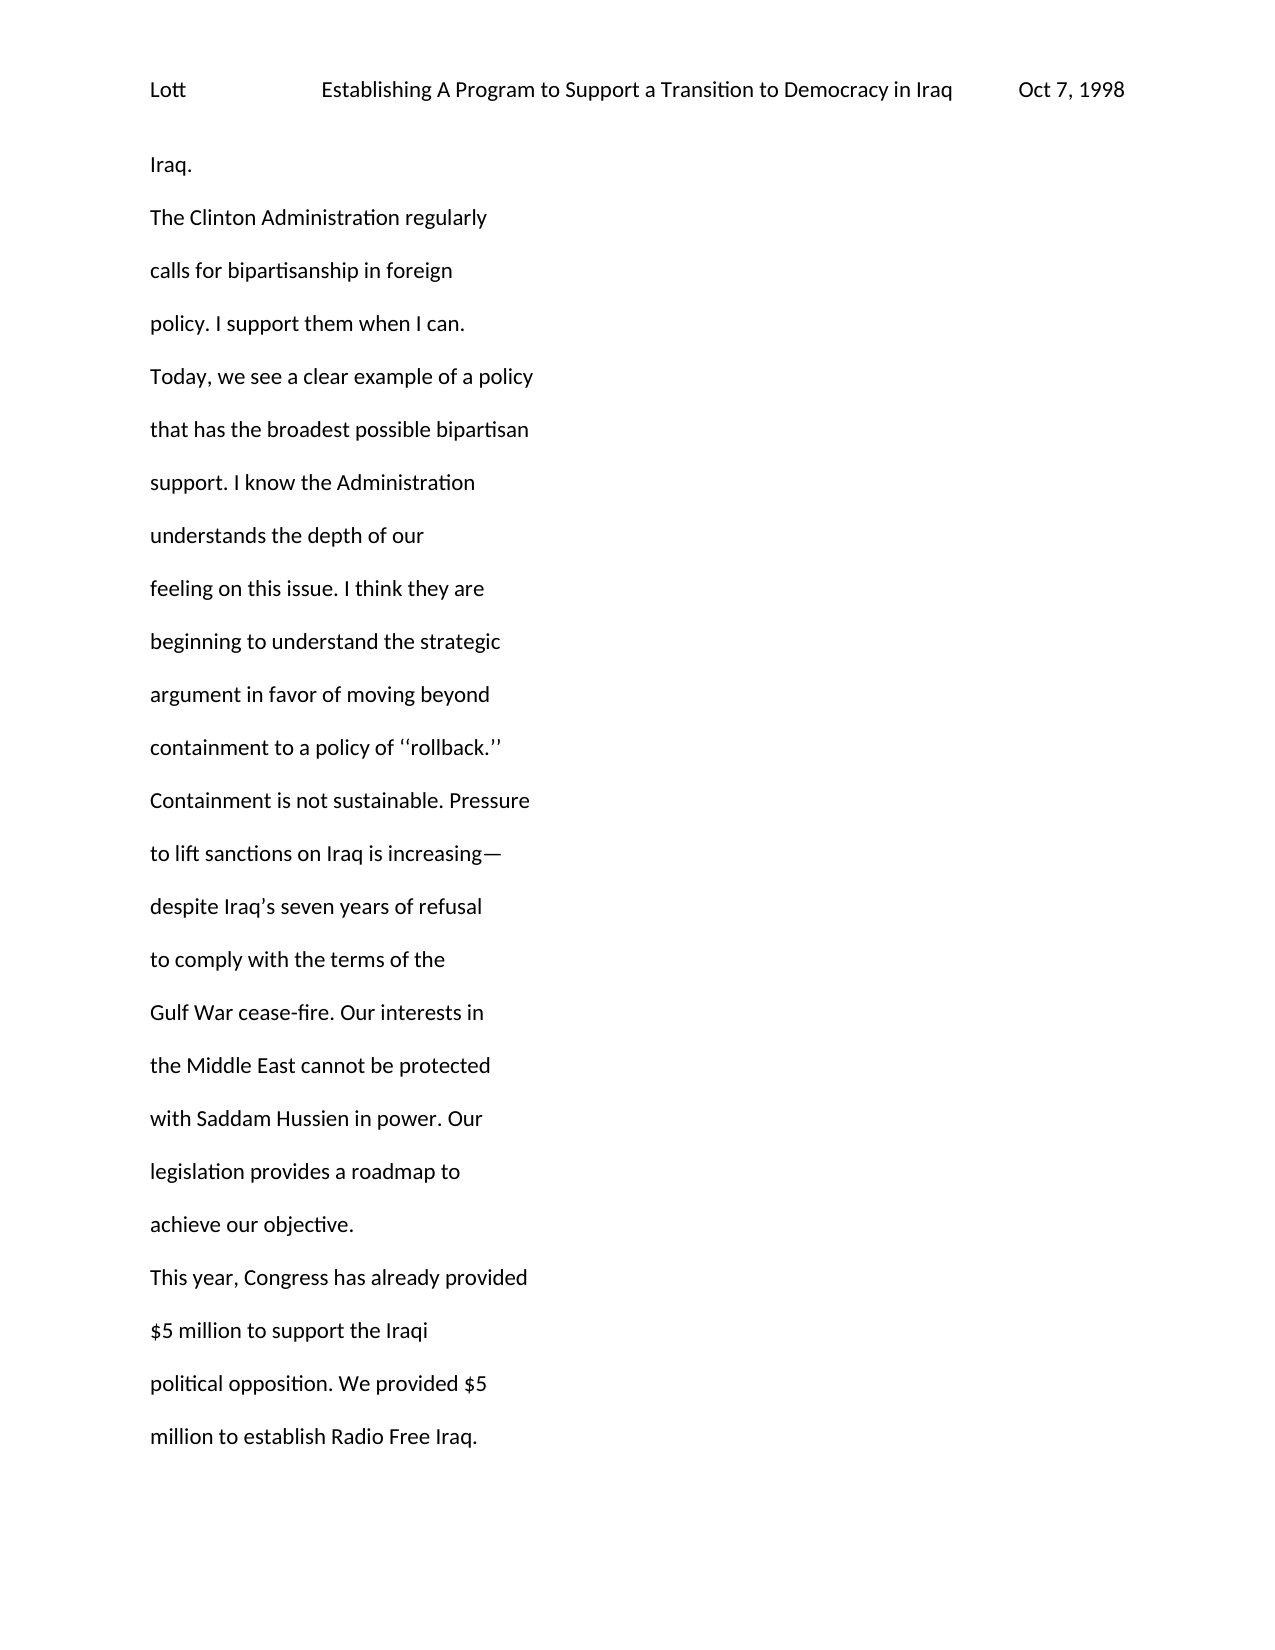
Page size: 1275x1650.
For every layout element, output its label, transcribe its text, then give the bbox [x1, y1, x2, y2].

text $5 million to support the Iraqi [150, 1316, 1125, 1344]
text beginning to understand the strategic [150, 627, 1125, 655]
text policy. I support them when I can. [150, 309, 1125, 337]
text Iraq. [150, 150, 1125, 178]
text the Middle East cannot be protected [150, 1051, 1125, 1079]
text Containment is not sustainable. Pressure [150, 786, 1125, 814]
text understands the depth of our [150, 521, 1125, 549]
text containment to a policy of ‘‘rollback.’’ [150, 733, 1125, 761]
text support. I know the Administration [150, 468, 1125, 496]
text legislation provides a roadmap to [150, 1157, 1125, 1185]
text achieve our objective. [150, 1210, 1125, 1238]
text that has the broadest possible bipartisan [150, 415, 1125, 443]
text The Clinton Administration regularly [150, 203, 1125, 231]
text calls for bipartisanship in foreign [150, 256, 1125, 284]
text feeling on this issue. I think they are [150, 574, 1125, 602]
text This year, Congress has already provided [150, 1263, 1125, 1291]
text to comply with the terms of the [150, 945, 1125, 973]
text political opposition. We provided $5 [150, 1369, 1125, 1397]
text despite Iraq’s seven years of refusal [150, 892, 1125, 920]
text to lift sanctions on Iraq is increasing— [150, 839, 1125, 867]
text Gulf War cease-fire. Our interests in [150, 998, 1125, 1026]
text million to establish Radio Free Iraq. [150, 1422, 1125, 1451]
text Today, we see a clear example of a policy [150, 362, 1125, 390]
text argument in favor of moving beyond [150, 680, 1125, 708]
text with Saddam Hussien in power. Our [150, 1104, 1125, 1132]
